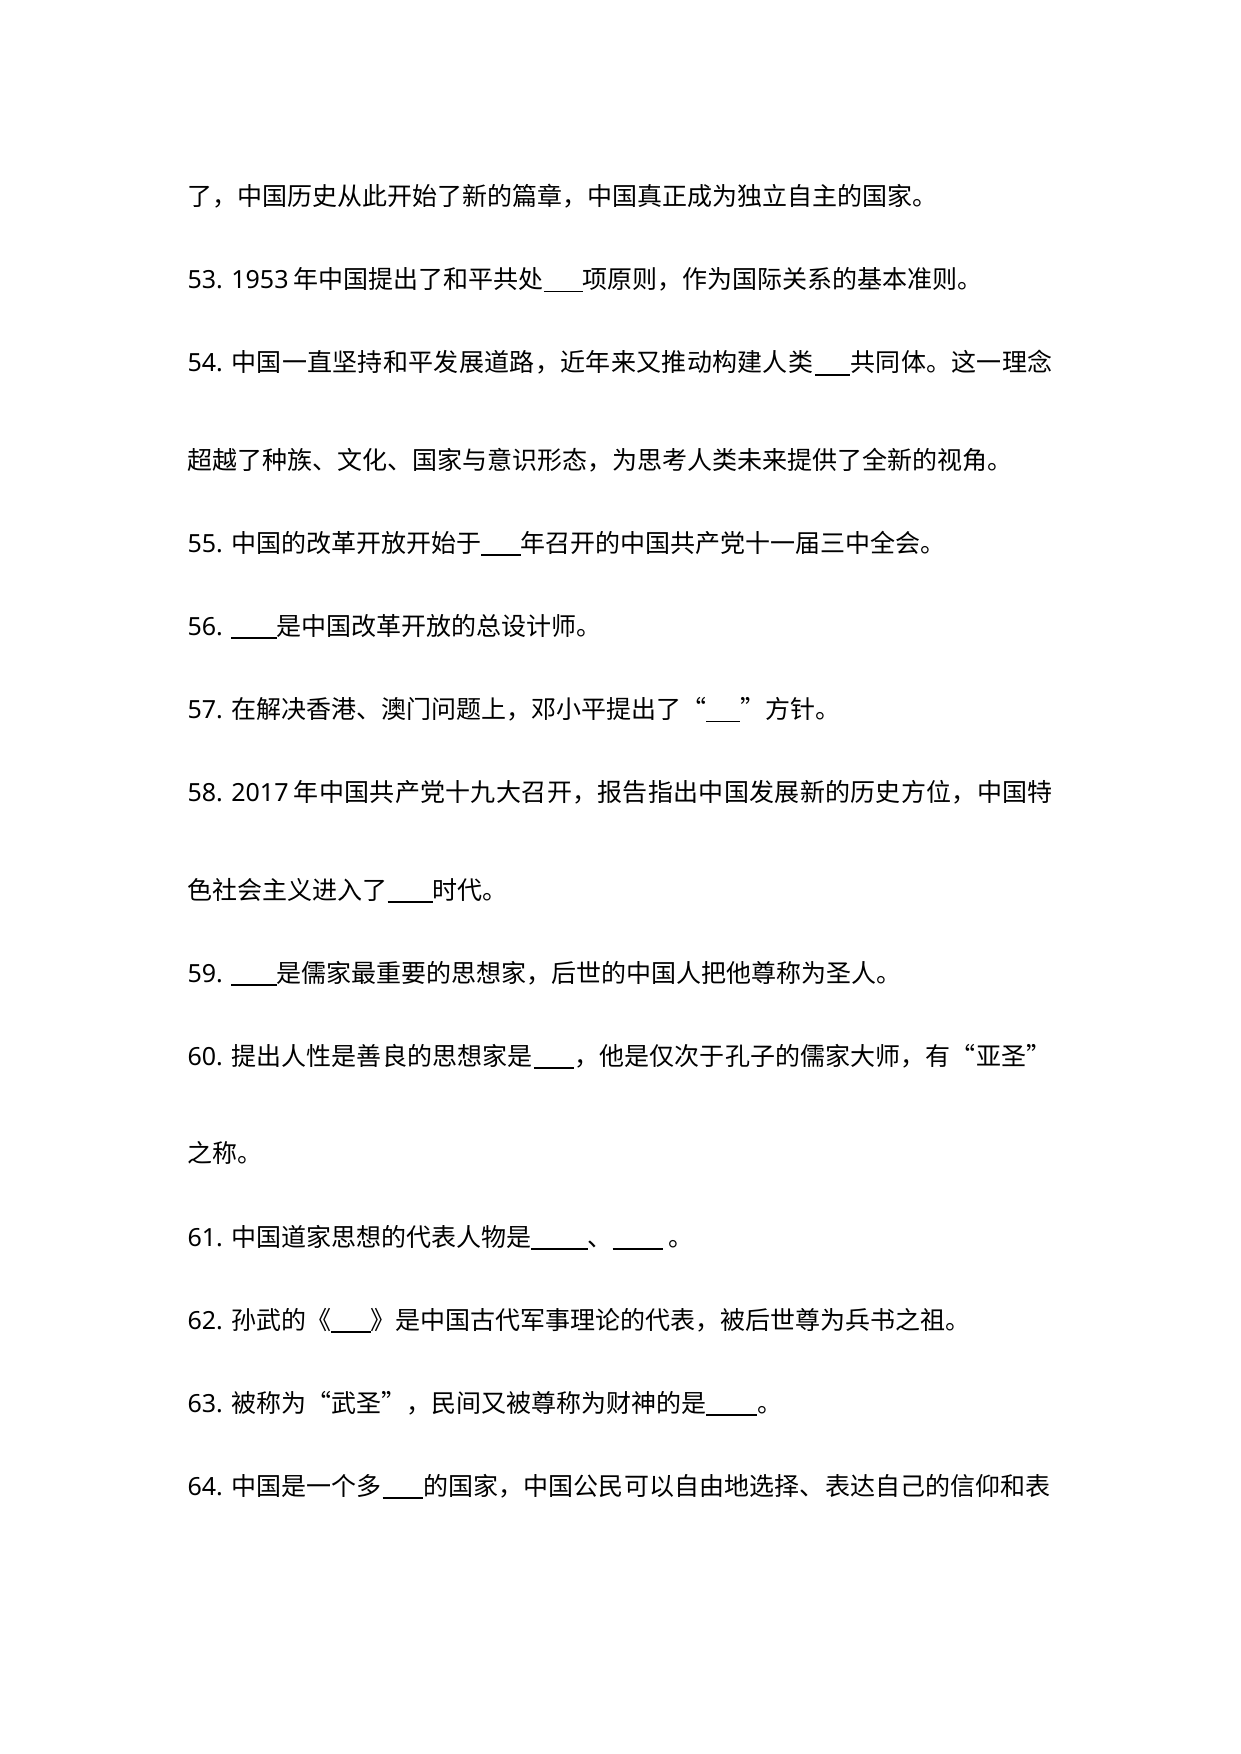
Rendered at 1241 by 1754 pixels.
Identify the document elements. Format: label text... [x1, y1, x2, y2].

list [187, 162, 1053, 227]
list 中国一直坚持和平发展道路，近年来又推动构建人类 共同体。这一理念超越了种族、文化、国家与意识形态，为思考人类未来提供了全新的视角。 [187, 328, 1053, 491]
list 提出人性是善良的思想家是 ，他是仅次于孔子的儒家大师，有“亚圣”之称。 [187, 1022, 1053, 1184]
list 中国道家思想的代表人物是 、 。 [187, 1203, 1053, 1268]
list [187, 1452, 1053, 1517]
list 中国的改革开放开始于 年召开的中国共产党十一届三中全会。 [187, 509, 1053, 574]
list 是中国改革开放的总设计师。 [187, 592, 1053, 657]
list 是儒家最重要的思想家，后世的中国人把他尊称为圣人。 [187, 939, 1053, 1004]
list 在解决香港、澳门问题上，邓小平提出了“ ”方针。 [187, 675, 1053, 740]
list 孙武的《 》是中国古代军事理论的代表，被后世尊为兵书之祖。 [187, 1286, 1053, 1351]
list 1953年中国提出了和平共处 项原则，作为国际关系的基本准则。 [187, 245, 1053, 310]
list 2017年中国共产党十九大召开，报告指出中国发展新的历史方位，中国特色社会主义进入了 时代。 [187, 758, 1053, 921]
list 被称为“武圣”，民间又被尊称为财神的是 。 [187, 1369, 1053, 1434]
